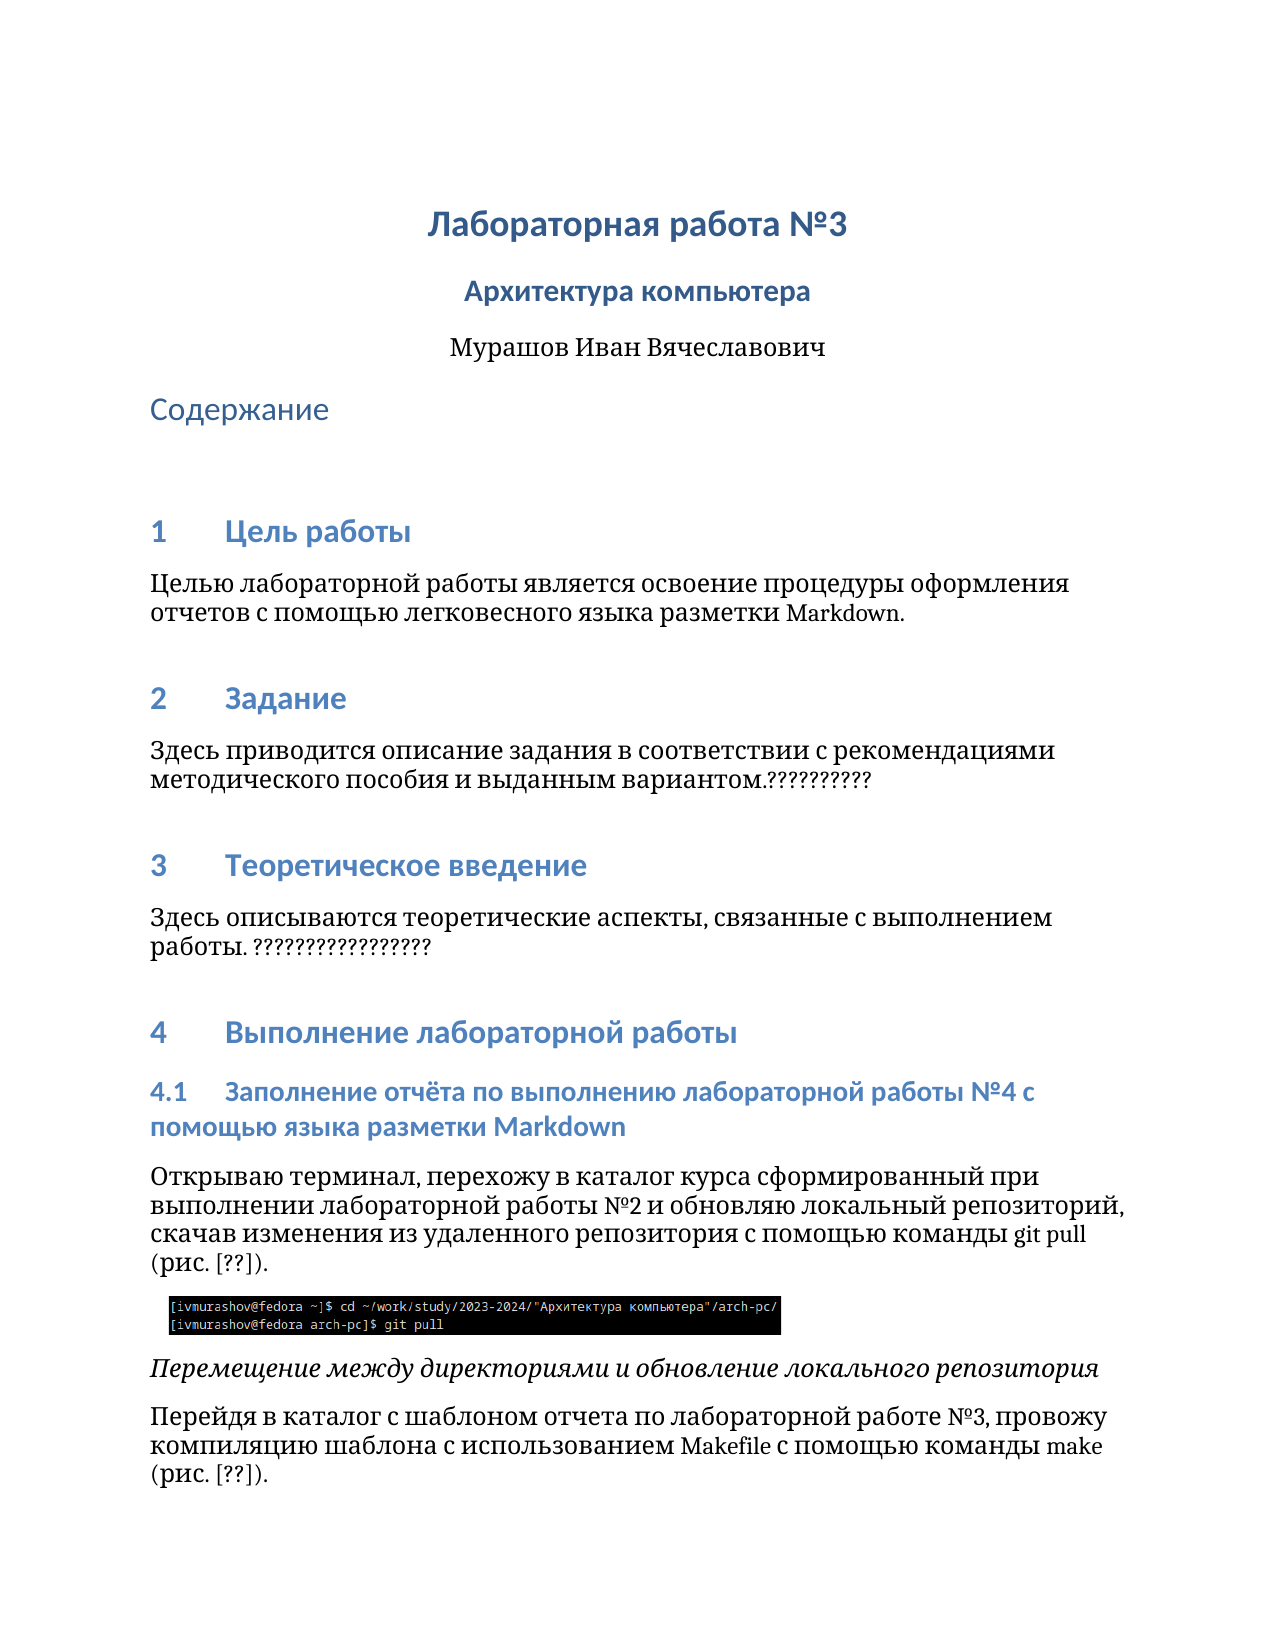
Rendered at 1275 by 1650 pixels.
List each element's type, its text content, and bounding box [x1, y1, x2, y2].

text Перемещение между директориями и обновление локального репозитория [150, 1355, 1125, 1384]
title Лабораторная работа №3 [150, 200, 1125, 246]
subtitle 4.1 Заполнение отчёта по выполнению лабораторной работы №4 с помощью языка разметки Markdown [150, 1073, 1125, 1144]
text Целью лабораторной работы является освоение процедуры оформления отчетов с помощью легковесного языка разметки Markdown. [150, 570, 1125, 627]
text Перейдя в каталог с шаблоном отчета по лабораторной работе №3, провожу компиляцию шаблона с использованием Makefile с помощью команды make (рис. [??]). [150, 1403, 1125, 1489]
subtitle 1 Цель работы [150, 510, 1125, 551]
text Здесь описываются теоретические аспекты, связанные с выполнением работы. ????????????????? [150, 904, 1125, 961]
subtitle 3 Теоретическое введение [150, 844, 1125, 885]
subtitle 4 Выполнение лабораторной работы [150, 1011, 1125, 1052]
text Открываю терминал, перехожу в каталог курса сформированный при выполнении лабораторной работы №2 и обновляю локальный репозиторий, скачав изменения из удаленного репозитория с помощью команды git pull (рис. [??]). [150, 1163, 1125, 1278]
subtitle Архитектура компьютера [150, 271, 1125, 309]
text Здесь приводится описание задания в соответствии с рекомендациями методического пособия и выданным вариантом.?????????? [150, 737, 1125, 794]
subtitle 2 Задание [150, 677, 1125, 718]
text Мурашов Иван Вячеславович [150, 334, 1125, 363]
picture [168, 1296, 782, 1335]
